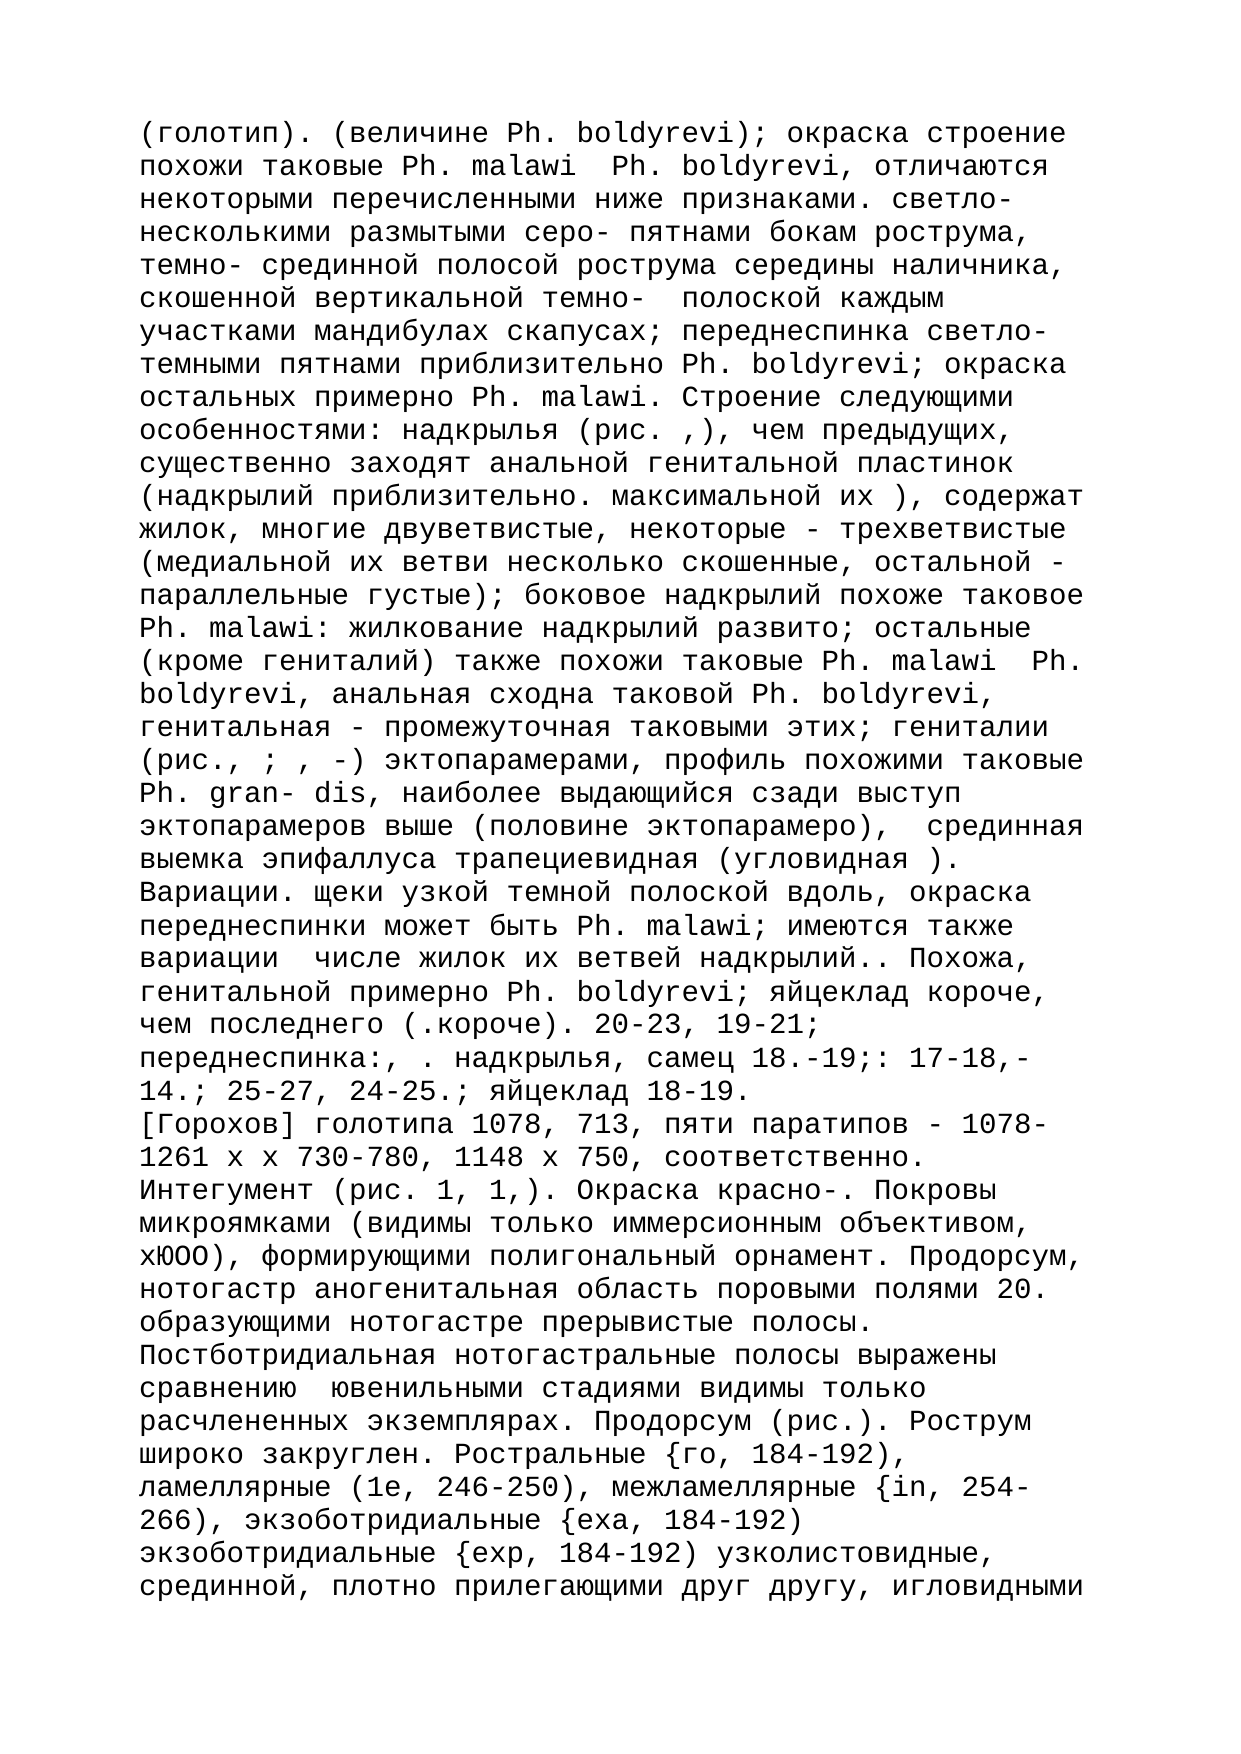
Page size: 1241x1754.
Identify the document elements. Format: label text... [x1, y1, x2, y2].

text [139, 1175, 1101, 1604]
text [139, 118, 1101, 1109]
text [Горохов] голотипа 1078, 713, пяти паратипов - 1078-1261 х х 730-780, 1148 х 750, соответственно. [139, 1109, 1101, 1175]
